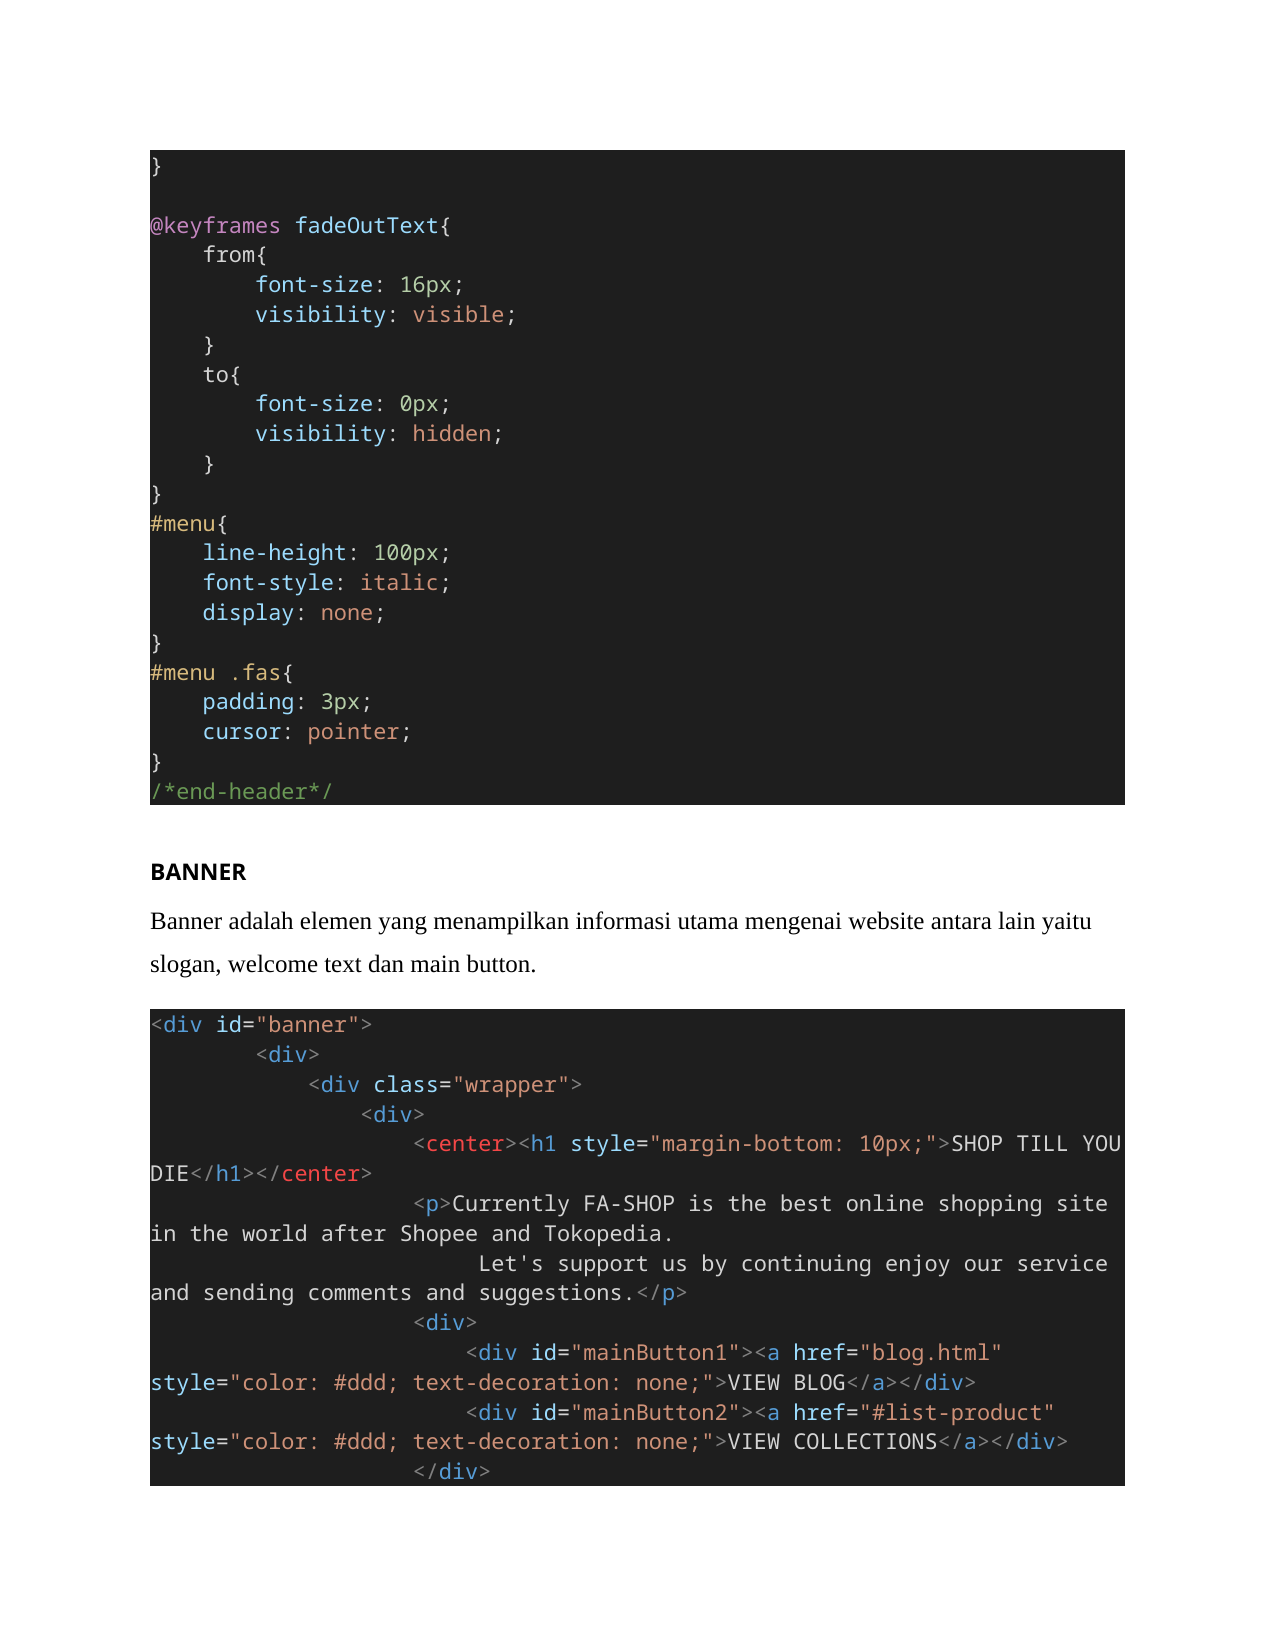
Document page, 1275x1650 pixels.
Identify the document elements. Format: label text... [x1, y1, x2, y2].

text <div id="banner"> [150, 1009, 1125, 1039]
text <div> [150, 1039, 1125, 1069]
text <div class="wrapper"> [150, 1069, 1125, 1098]
text } [150, 627, 1125, 656]
text <div> [150, 1098, 1125, 1128]
text visibility: visible; [150, 299, 1125, 329]
text line-height: 100px; [150, 537, 1125, 567]
text } [150, 746, 1125, 776]
text } [150, 329, 1125, 358]
text cursor: pointer; [150, 716, 1125, 746]
text <div id="mainButton2"><a href="#list-product" style="color: #ddd; text-decoration: none;">VIEW COLLECTIONS</a></div> [150, 1396, 1125, 1456]
text #menu{ [150, 507, 1125, 537]
text font-size: 16px; [150, 269, 1125, 299]
text from{ [150, 239, 1125, 269]
text padding: 3px; [150, 686, 1125, 716]
text <center><h1 style="margin-bottom: 10px;">SHOP TILL YOU DIE</h1></center> [150, 1128, 1125, 1188]
text @keyframes fadeOutText{ [150, 209, 1125, 239]
text font-style: italic; [150, 567, 1125, 597]
text BANNER [150, 856, 1125, 887]
text Banner adalah elemen yang menampilkan informasi utama mengenai website antara lain yaitu slogan, welcome text dan main button. [150, 906, 1125, 978]
text /*end-header*/ [150, 776, 1125, 805]
text Let's support us by continuing enjoy our service and sending comments and suggestions.</p> [150, 1247, 1125, 1307]
text visibility: hidden; [150, 418, 1125, 448]
text display: none; [150, 597, 1125, 627]
text <div id="mainButton1"><a href="blog.html" style="color: #ddd; text-decoration: none;">VIEW BLOG</a></div> [150, 1337, 1125, 1396]
text to{ [150, 358, 1125, 388]
text <div> [150, 1307, 1125, 1337]
text font-size: 0px; [150, 388, 1125, 418]
text #menu .fas{ [150, 656, 1125, 686]
text } [150, 150, 1125, 180]
text } [150, 478, 1125, 507]
text <p>Currently FA-SHOP is the best online shopping site in the world after Shopee and Tokopedia. [150, 1188, 1125, 1247]
text } [150, 448, 1125, 478]
text </div> [150, 1456, 1125, 1486]
